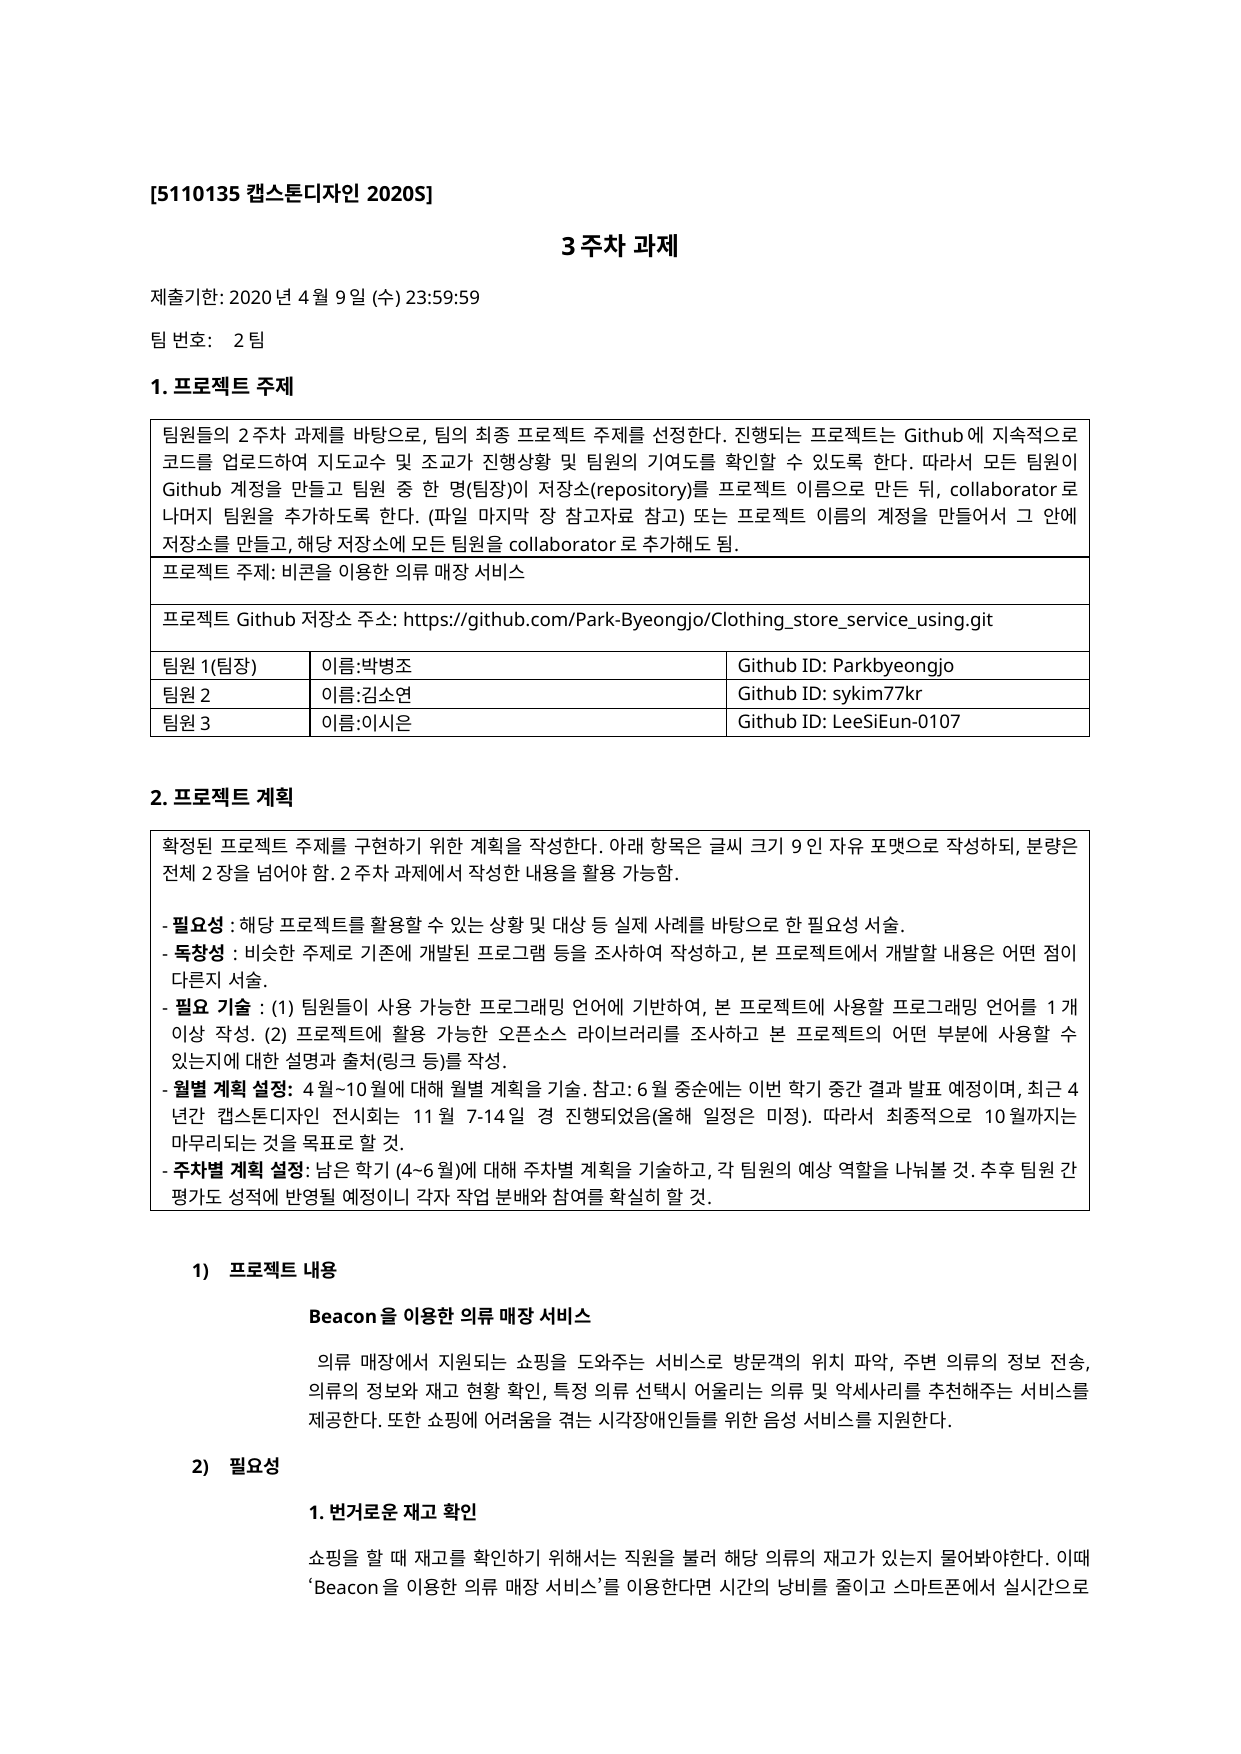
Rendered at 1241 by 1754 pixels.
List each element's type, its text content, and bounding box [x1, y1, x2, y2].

table_cell 팀원2 [151, 680, 309, 707]
table_header 확정된 프로젝트 주제를 구현하기 위한 계획을 작성한다. 아래 항목은 글씨 크기 9인 자유 포맷으로 작성하되, 분량은 전체 2장을 넘어야 함. 2주차 과제에서 작성한 내용을 활용 가능함. - 필요성 : 해당 프로젝트를 활용할 수 있는 상황 및 대상 등 실제 사례를 바탕으로 한 필요성 서술. - 독창성 : 비슷한 주제로 기존에 개발된 프로그램 등을 조사하여 작성하고, 본 프로젝트에서 개발할 내용은 어떤 점이 다른지 서술. - 필요 기술 : (1) 팀원들이 사용 가능한 프로그래밍 언어에 기반하여, 본 프로젝트에 사용할 프로그래밍 언어를 1개 이상 작성. (2) 프로젝트에 활용 가능한 오픈소스 라이브러리를 조사하고 본 프로젝트의 어떤 부분에 사용할 수 있는지에 대한 설명과 출처(링크 등)를 작성. - 월별 계획 설정: 4월~10월에 대해 월별 계획을 기술. 참고: 6월 중순에는 이번 학기 중간 결과 발표 예정이며, 최근 4년간 캡스톤디자인 전시회는 11월 7-14일 경 진행되었음(올해 일정은 미정). 따라서 최종적으로 10월까지는 마무리되는 것을 목표로 할 것. - 주차별 계획 설정: 남은 학기 (4~6월)에 대해 주차별 계획을 기술하고, 각 팀원의 예상 역할을 나눠볼 것. 추후 팀원 간 평가도 성적에 반영될 예정이니 각자 작업 분배와 참여를 확실히 할 것. [151, 831, 1089, 1210]
list 1. 번거로운 재고 확인 [308, 1498, 1090, 1525]
list Beacon을 이용한 의류 매장 서비스 [308, 1301, 1090, 1328]
text [5110135 캡스톤디자인 2020S] [150, 177, 1090, 207]
table_cell 팀원1(팀장) [151, 652, 309, 679]
list 의류 매장에서 지원되는 쇼핑을 도와주는 서비스로 방문객의 위치 파악, 주변 의류의 정보 전송, 의류의 정보와 재고 현황 확인, 특정 의류 선택시 어울리는 의류 및 악세사리를 추천해주는 서비스를 제공한다. 또한 쇼핑에 어려움을 겪는 시각장애인들를 위한 음성 서비스를 지원한다. [308, 1347, 1090, 1433]
text 2. 프로젝트 계획 [150, 781, 1090, 811]
table_cell Github ID: LeeSiEun-0107 [727, 709, 1089, 736]
text 제출기한: 2020년 4월 9일 (수) 23:59:59 [150, 282, 1090, 309]
table_cell 프로젝트 Github 저장소 주소: https://github.com/Park-Byeongjo/Clothing_store_service_using.git [151, 605, 1089, 651]
table_cell 이름:박병조 [311, 652, 726, 679]
table_cell Github ID: Parkbyeongjo [727, 652, 1089, 679]
list 프로젝트 내용 [192, 1255, 1090, 1283]
table_cell 프로젝트 주제: 비콘을 이용한 의류 매장 서비스 [151, 558, 1089, 604]
table_cell 이름:이시은 [311, 709, 726, 736]
table_header 팀원들의 2주차 과제를 바탕으로, 팀의 최종 프로젝트 주제를 선정한다. 진행되는 프로젝트는 Github에 지속적으로 코드를 업로드하여 지도교수 및 조교가 진행상황 및 팀원의 기여도를 확인할 수 있도록 한다. 따라서 모든 팀원이 Github 계정을 만들고 팀원 중 한 명(팀장)이 저장소(repository)를 프로젝트 이름으로 만든 뒤, collaborator로 나머지 팀원을 추가하도록 한다. (파일 마지막 장 참고자료 참고) 또는 프로젝트 이름의 계정을 만들어서 그 안에 저장소를 만들고, 해당 저장소에 모든 팀원을 collaborator로 추가해도 됨. [151, 420, 1089, 556]
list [308, 1544, 1090, 1600]
list 필요성 [192, 1452, 1090, 1479]
table_cell 팀원3 [151, 709, 309, 736]
table_cell Github ID: sykim77kr [727, 680, 1089, 707]
text 1. 프로젝트 주제 [150, 370, 1090, 400]
text 팀 번호: 2팀 [150, 326, 1090, 353]
table_cell 이름:김소연 [311, 680, 726, 707]
text 3주차 과제 [150, 227, 1090, 263]
